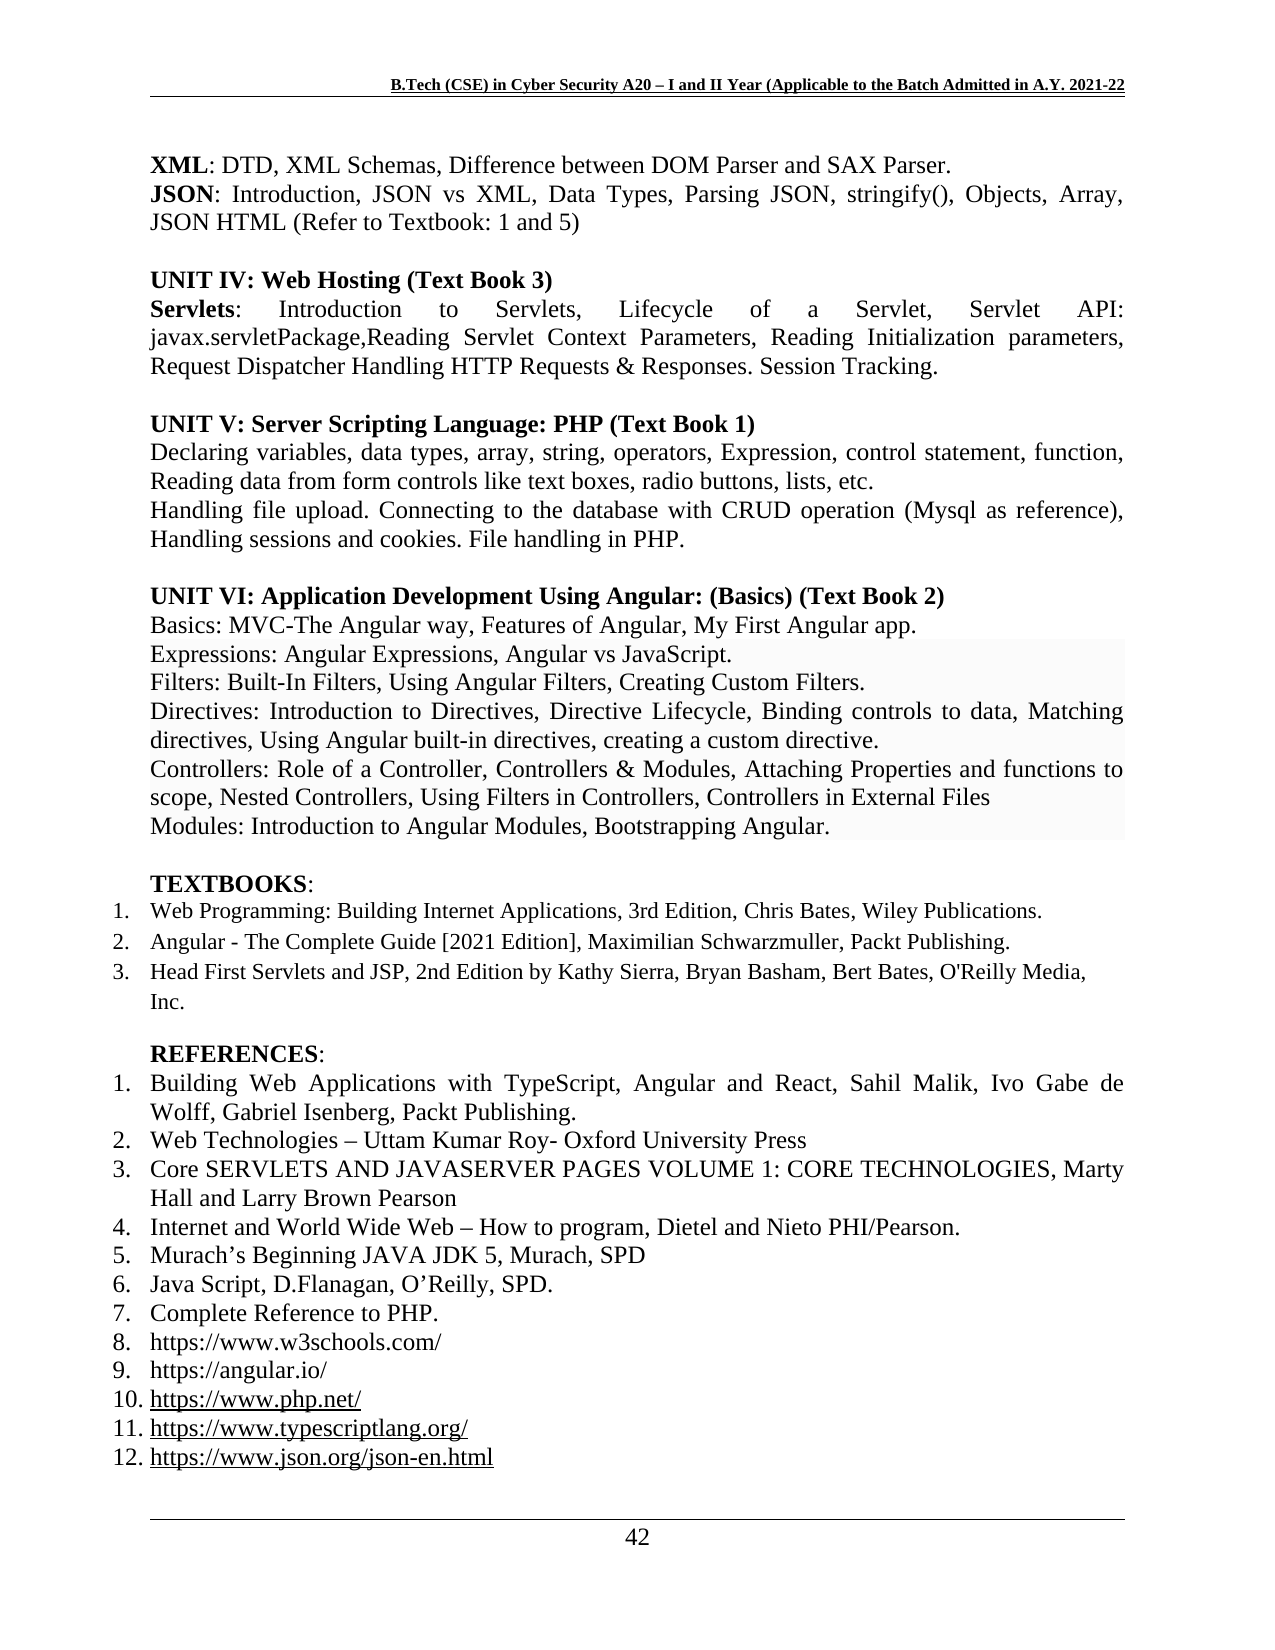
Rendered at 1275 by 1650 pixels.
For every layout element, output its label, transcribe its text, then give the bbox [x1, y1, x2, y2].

text TEXTBOOKS: [150, 869, 1125, 897]
text UNIT V: Server Scripting Language: PHP (Text Book 1) [150, 409, 1125, 437]
list Java Script, D.Flanagan, O’Reilly, SPD. [112, 1269, 1125, 1298]
text Declaring variables, data types, array, string, operators, Expression, control statement, function, Reading data from form controls like text boxes, radio buttons, lists, etc. [150, 437, 1125, 495]
text Filters: Built-In Filters, Using Angular Filters, Creating Custom Filters. [150, 667, 1125, 696]
list https://www.typescriptlang.org/ [112, 1413, 1125, 1442]
list https://angular.io/ [112, 1355, 1125, 1384]
list Murach’s Beginning JAVA JDK 5, Murach, SPD [112, 1240, 1125, 1269]
list https://www.php.net/ [112, 1384, 1125, 1413]
text Servlets: Introduction to Servlets, Lifecycle of a Servlet, Servlet API: javax.servletPackage,Reading Servlet Context Parameters, Reading Initialization parameters, Request Dispatcher Handling HTTP Requests & Responses. Session Tracking. [150, 294, 1125, 380]
text REFERENCES: [150, 1039, 1125, 1068]
text XML: DTD, XML Schemas, Difference between DOM Parser and SAX Parser. [150, 150, 1125, 179]
text Expressions: Angular Expressions, Angular vs JavaScript. [150, 639, 1125, 667]
text UNIT VI: Application Development Using Angular: (Basics) (Text Book 2) [150, 581, 1125, 610]
list Web Programming: Building Internet Applications, 3rd Edition, Chris Bates, Wiley Publications. [112, 897, 1125, 924]
text Controllers: Role of a Controller, Controllers & Modules, Attaching Properties and functions to scope, Nested Controllers, Using Filters in Controllers, Controllers in External Files [150, 754, 1125, 811]
list Building Web Applications with TypeScript, Angular and React, Sahil Malik, Ivo Gabe de Wolff, Gabriel Isenberg, Packt Publishing. [112, 1068, 1125, 1125]
text Modules: Introduction to Angular Modules, Bootstrapping Angular. [150, 811, 1125, 840]
text JSON: Introduction, JSON vs XML, Data Types, Parsing JSON, stringify(), Objects, Array, JSON HTML (Refer to Textbook: 1 and 5) [150, 179, 1125, 236]
list Web Technologies – Uttam Kumar Roy- Oxford University Press [112, 1125, 1125, 1154]
list Angular - The Complete Guide [2021 Edition], Maximilian Schwarzmuller, Packt Publishing. [112, 928, 1125, 954]
list Head First Servlets and JSP, 2nd Edition by Kathy Sierra, Bryan Basham, Bert Bates, O'Reilly Media, Inc. [112, 958, 1125, 1014]
list Complete Reference to PHP. [112, 1298, 1125, 1327]
text UNIT IV: Web Hosting (Text Book 3) [150, 265, 1125, 294]
text Basics: MVC-The Angular way, Features of Angular, My First Angular app. [150, 610, 1125, 639]
list Core SERVLETS AND JAVASERVER PAGES VOLUME 1: CORE TECHNOLOGIES, Marty Hall and Larry Brown Pearson [112, 1154, 1125, 1212]
text Handling file upload. Connecting to the database with CRUD operation (Mysql as reference), Handling sessions and cookies. File handling in PHP. [150, 495, 1125, 552]
list Internet and World Wide Web – How to program, Dietel and Nieto PHI/Pearson. [112, 1212, 1125, 1240]
list https://www.w3schools.com/ [112, 1327, 1125, 1355]
list https://www.json.org/json-en.html [112, 1442, 1125, 1499]
text Directives: Introduction to Directives, Directive Lifecycle, Binding controls to data, Matching directives, Using Angular built-in directives, creating a custom directive. [150, 696, 1125, 754]
